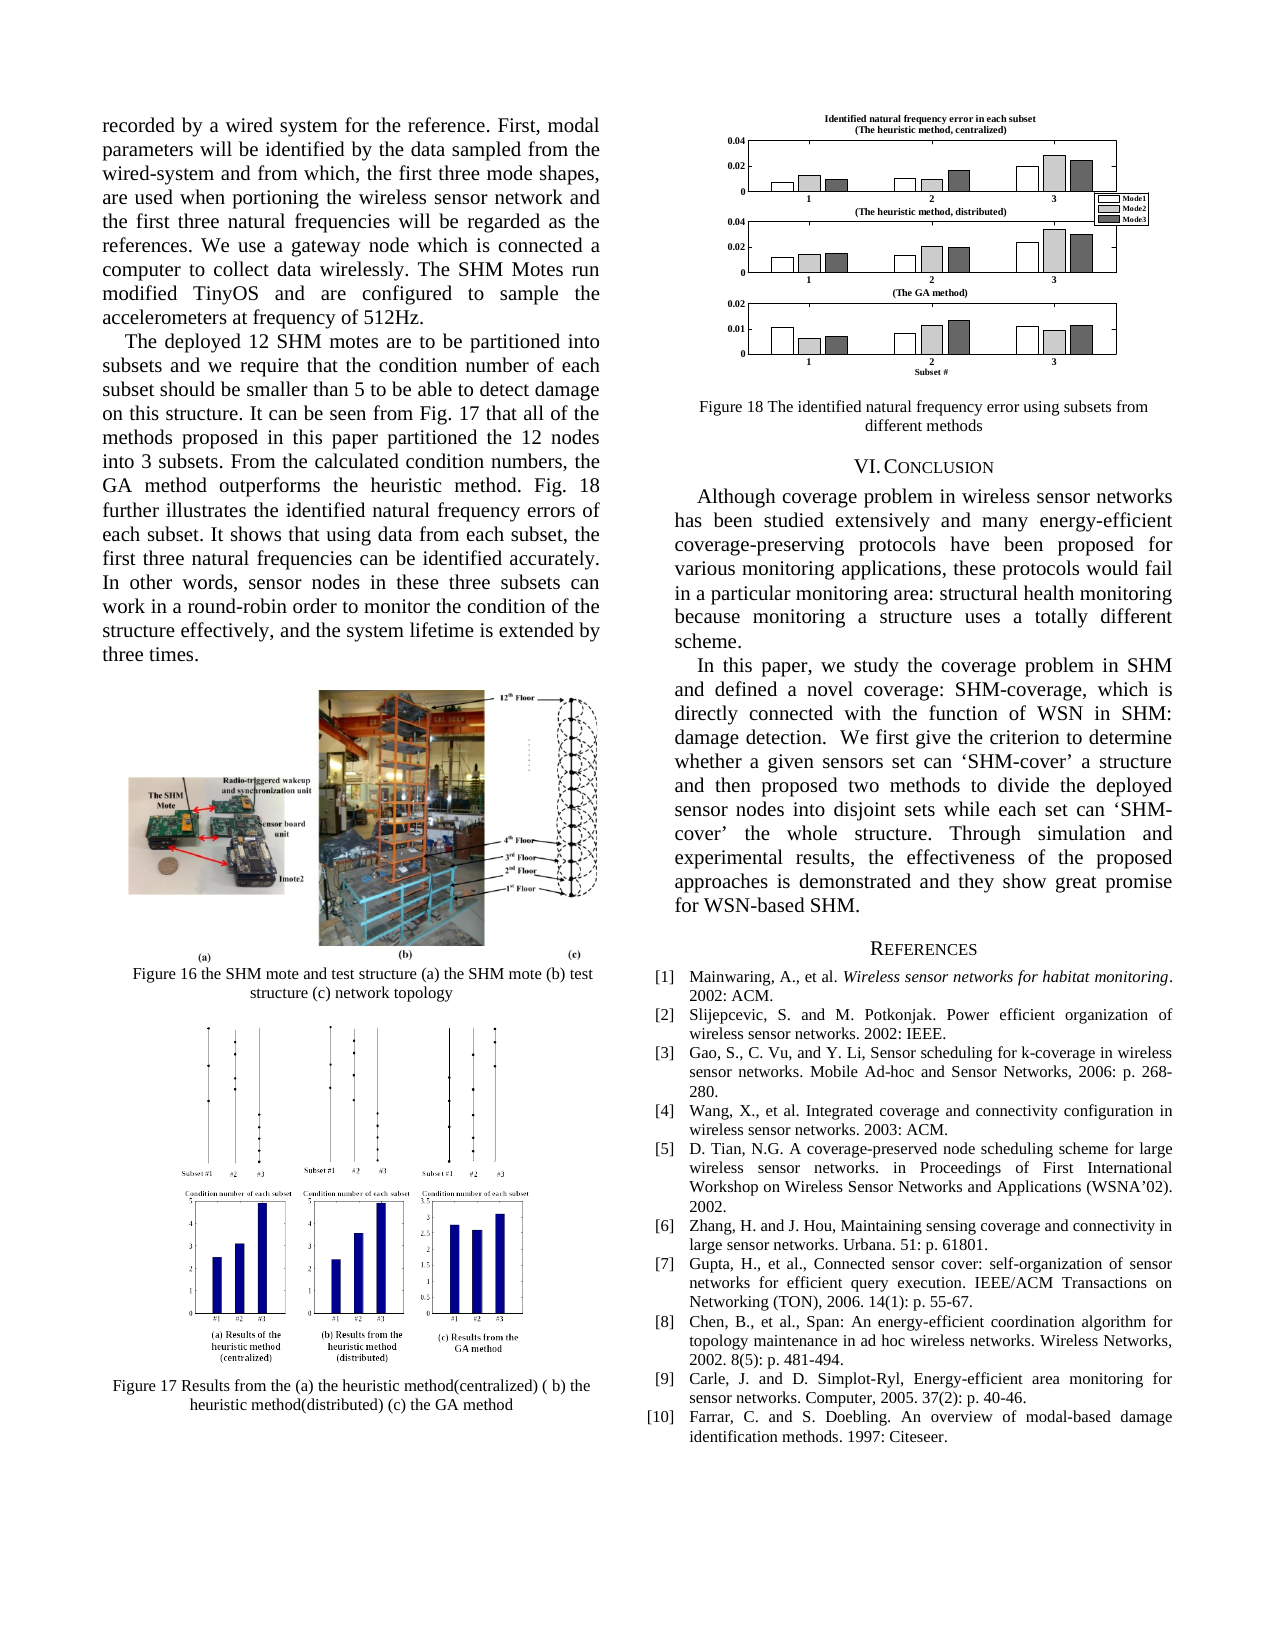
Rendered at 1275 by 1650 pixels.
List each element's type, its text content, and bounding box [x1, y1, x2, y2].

picture [128, 690, 598, 964]
text D. Tian, N.G. A coverage-preserved node scheduling scheme for large wireless sensor networks. in Proceedings of First International Workshop on Wireless Sensor Networks and Applications (WSNA’02). 2002. [674, 1139, 1173, 1216]
text The deployed 12 SHM motes are to be partitioned into subsets and we require that the condition number of each subset should be smaller than 5 to be able to detect damage on this structure. It can be seen from Fig. 17 that all of the methods proposed in this paper partitioned the 12 nodes into 3 subsets. From the calculated condition numbers, the GA method outperforms the heuristic method. Fig. 18 further illustrates the identified natural frequency errors of each subset. It shows that using data from each subset, the first three natural frequencies can be identified accurately. In other words, sensor nodes in these three subsets can work in a round-robin order to monitor the condition of the structure effectively, and the system lifetime is extended by three times. [102, 329, 601, 666]
subtitle References [674, 936, 1173, 960]
text Although coverage problem in wireless sensor networks has been studied extensively and many energy-efficient coverage-preserving protocols have been proposed for various monitoring applications, these protocols would fail in a particular monitoring area: structural health monitoring because monitoring a structure uses a totally different scheme. [674, 484, 1173, 653]
text Mainwaring, A., et al. Wireless sensor networks for habitat monitoring. 2002: ACM. [674, 966, 1173, 1005]
text Farrar, C. and S. Doebling. An overview of modal-based damage identification methods. 1997: Citeseer. [674, 1407, 1173, 1446]
text Carle, J. and D. Simplot-Ryl, Energy-efficient area monitoring for sensor networks. Computer, 2005. 37(2): p. 40-46. [674, 1369, 1173, 1407]
text Figure 16 the SHM mote and test structure (a) the SHM mote (b) test structure (c) network topology [102, 964, 601, 1002]
text Figure 18 The identified natural frequency error using subsets from different methods [674, 397, 1173, 435]
text Gao, S., C. Vu, and Y. Li, Sensor scheduling for k-coverage in wireless sensor networks. Mobile Ad-hoc and Sensor Networks, 2006: p. 268-280. [674, 1043, 1173, 1101]
subtitle Conclusion [674, 454, 1173, 478]
text Chen, B., et al., Span: An energy-efficient coordination algorithm for topology maintenance in ad hoc wireless networks. Wireless Networks, 2002. 8(5): p. 481-494. [674, 1311, 1173, 1369]
text Figure 17 Results from the (a) the heuristic method(centralized) ( b) the heuristic method(distributed) (c) the GA method [102, 1376, 601, 1414]
text In this paper, we study the coverage problem in SHM and defined a novel coverage: SHM-coverage, which is directly connected with the function of WSN in SHM: damage detection. We first give the criterion to determine whether a given sensors set can ‘SHM-cover’ a structure and then proposed two methods to divide the deployed sensor nodes into disjoint sets while each set can ‘SHM-cover’ the whole structure. Through simulation and experimental results, the effectiveness of the proposed approaches is demonstrated and they show great promise for WSN-based SHM. [674, 653, 1173, 917]
text Wang, X., et al. Integrated coverage and connectivity configuration in wireless sensor networks. 2003: ACM. [674, 1101, 1173, 1139]
text Zhang, H. and J. Hou, Maintaining sensing coverage and connectivity in large sensor networks. Urbana. 51: p. 61801. [674, 1216, 1173, 1254]
text Gupta, H., et al., Connected sensor cover: self-organization of sensor networks for efficient query execution. IEEE/ACM Transactions on Networking (TON), 2006. 14(1): p. 55-67. [674, 1254, 1173, 1311]
text Slijepcevic, S. and M. Potkonjak. Power efficient organization of wireless sensor networks. 2002: IEEE. [674, 1005, 1173, 1043]
